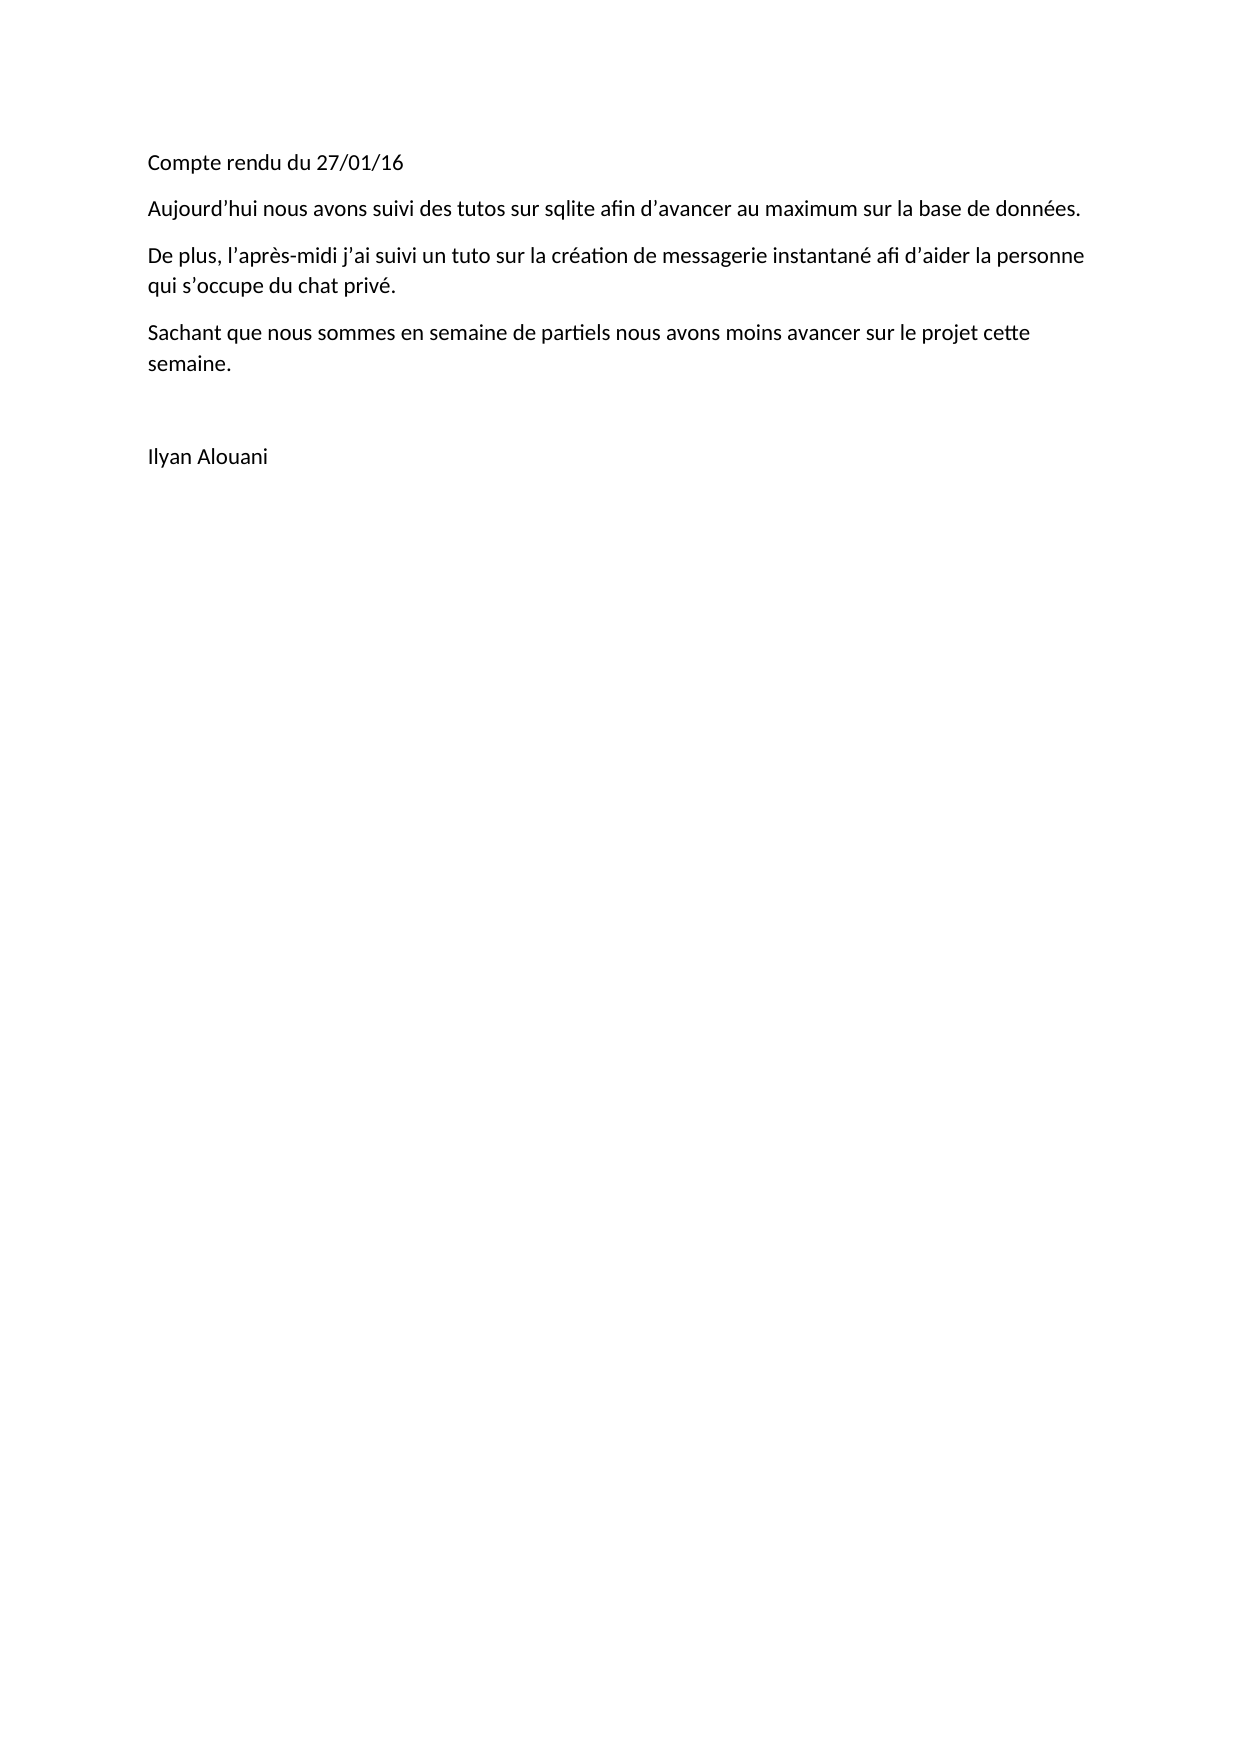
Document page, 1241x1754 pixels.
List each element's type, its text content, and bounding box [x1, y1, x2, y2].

text Ilyan Alouani [148, 442, 1093, 470]
text Compte rendu du 27/01/16 [148, 148, 1093, 176]
text Aujourd’hui nous avons suivi des tutos sur sqlite afin d’avancer au maximum sur la base de données. [148, 194, 1093, 222]
text Sachant que nous sommes en semaine de partiels nous avons moins avancer sur le projet cette semaine. [148, 318, 1093, 377]
text De plus, l’après-midi j’ai suivi un tuto sur la création de messagerie instantané afi d’aider la personne qui s’occupe du chat privé. [148, 241, 1093, 299]
